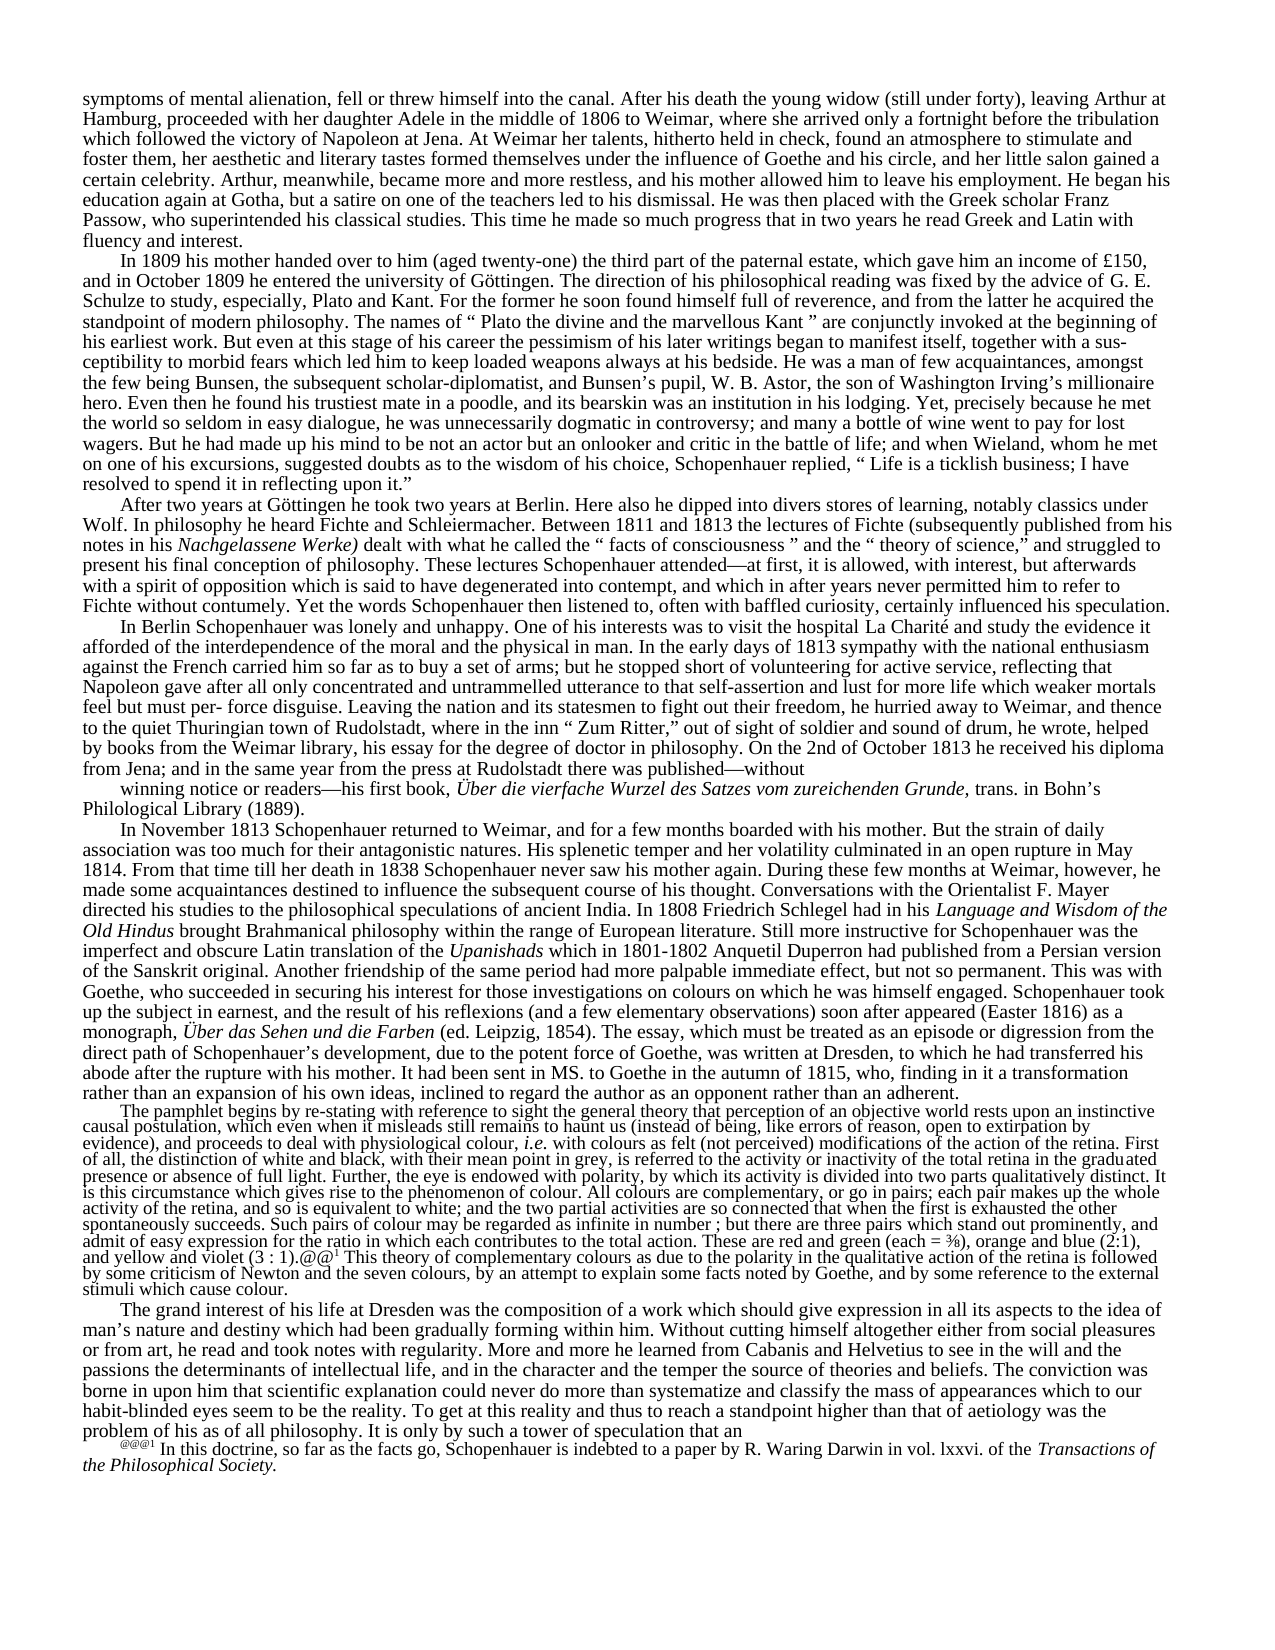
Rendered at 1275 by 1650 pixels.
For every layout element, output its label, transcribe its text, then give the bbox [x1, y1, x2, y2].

text In 1809 his mother handed over to him (aged twenty-one) the third part of the paternal estate, which gave him an income of £150, and in October 1809 he entered the university of Göttingen. The direction of his philosophical reading was fixed by the advice of G. E. Schulze to study, especially, Plato and Kant. For the former he soon found himself full of reverence, and from the latter he acquired the standpoint of modern philosophy. The names of “ Plato the divine and the marvellous Kant ” are conjunctly invoked at the beginning of his earliest work. But even at this stage of his career the pessimism of his later writings began to manifest itself, together with a sus- ceptibility to morbid fears which led him to keep loaded weapons always at his bedside. He was a man of few acquaintances, amongst the few being Bunsen, the subsequent scholar-diplomatist, and Bunsen’s pupil, W. B. Astor, the son of Washington Irving’s millionaire hero. Even then he found his trustiest mate in a poodle, and its bearskin was an institution in his lodging. Yet, precisely because he met the world so seldom in easy dialogue, he was unnecessarily dogmatic in controversy; and many a bottle of wine went to pay for lost wagers. But he had made up his mind to be not an actor but an onlooker and critic in the battle of life; and when Wieland, whom he met on one of his excursions, suggested doubts as to the wisdom of his choice, Schopenhauer replied, “ Life is a ticklish business; I have resolved to spend it in reflecting upon it.” [82, 251, 1172, 495]
text In Berlin Schopenhauer was lonely and unhappy. One of his interests was to visit the hospital La Charité and study the evidence it afforded of the interdependence of the moral and the physical in man. In the early days of 1813 sympathy with the national enthusiasm against the French carried him so far as to buy a set of arms; but he stopped short of volunteering for active service, reflecting that Napoleon gave after all only concentrated and untrammelled utterance to that self-assertion and lust for more life which weaker mortals feel but must per- force disguise. Leaving the nation and its statesmen to fight out their freedom, he hurried away to Weimar, and thence to the quiet Thuringian town of Rudolstadt, where in the inn “ Zum Ritter,” out of sight of soldier and sound of drum, he wrote, helped by books from the Weimar library, his essay for the degree of doctor in philosophy. On the 2nd of October 1813 he received his diploma from Jena; and in the same year from the press at Rudolstadt there was published—without [82, 617, 1172, 779]
text symptoms of mental alienation, fell or threw himself into the canal. After his death the young widow (still under forty), leaving Arthur at Hamburg, proceeded with her daughter Adele in the middle of 1806 to Weimar, where she arrived only a fortnight before the tribulation which followed the victory of Napoleon at Jena. At Weimar her talents, hitherto held in check, found an atmosphere to stimulate and foster them, her aesthetic and literary tastes formed themselves under the influence of Goethe and his circle, and her little salon gained a certain celebrity. Arthur, meanwhile, became more and more restless, and his mother allowed him to leave his employment. He began his education again at Gotha, but a satire on one of the teachers led to his dismissal. He was then placed with the Greek scholar Franz Passow, who superintended his classical studies. This time he made so much progress that in two years he read Greek and Latin with fluency and interest. [82, 89, 1172, 251]
text The grand interest of his life at Dresden was the composition of a work which should give expression in all its aspects to the idea of man’s nature and destiny which had been gradually forming within him. Without cutting himself altogether either from social pleasures or from art, he read and took notes with regularity. More and more he learned from Cabanis and Helvetius to see in the will and the passions the determinants of intellectual life, and in the character and the temper the source of theories and beliefs. The conviction was borne in upon him that scientific explanation could never do more than systematize and classify the mass of appearances which to our habit-blinded eyes seem to be the reality. To get at this reality and thus to reach a standpoint higher than that of aetiology was the problem of his as of all philosophy. It is only by such a tower of speculation that an [82, 1300, 1172, 1442]
text winning notice or readers—his first book, Über die vierfache Wurzel des Satzes vom zureichenden Grunde, trans. in Bohn’s Philological Library (1889). [82, 779, 1172, 820]
text In November 1813 Schopenhauer returned to Weimar, and for a few months boarded with his mother. But the strain of daily association was too much for their antagonistic natures. His splenetic temper and her volatility culminated in an open rupture in May 1814. From that time till her death in 1838 Schopenhauer never saw his mother again. During these few months at Weimar, however, he made some acquaintances destined to influence the subsequent course of his thought. Conversations with the Orientalist F. Mayer directed his studies to the philosophical speculations of ancient India. In 1808 Friedrich Schlegel had in his Language and Wisdom of the Old Hindus brought Brahmanical philosophy within the range of European literature. Still more instructive for Schopenhauer was the imperfect and obscure Latin translation of the Upanishads which in 1801-1802 Anquetil Duperron had published from a Persian version of the Sanskrit original. Another friendship of the same period had more palpable immediate effect, but not so permanent. This was with Goethe, who succeeded in securing his interest for those investigations on colours on which he was himself engaged. Schopenhauer took up the subject in earnest, and the result of his reflexions (and a few elementary observations) soon after appeared (Easter 1816) as a monograph, Über das Sehen und die Farben (ed. Leipzig, 1854). The essay, which must be treated as an episode or digression from the direct path of Schopenhauer’s development, due to the potent force of Goethe, was written at Dresden, to which he had transferred his abode after the rupture with his mother. It had been sent in MS. to Goethe in the autumn of 1815, who, finding in it a transformation rather than an expansion of his own ideas, inclined to regard the author as an opponent rather than an adherent. [82, 820, 1172, 1104]
text @@@1 In this doctrine, so far as the facts go, Schopenhauer is indebted to a paper by R. Waring Darwin in vol. lxxvi. of the Transactions of the Philosophical Society. [82, 1442, 1172, 1475]
text After two years at Göttingen he took two years at Berlin. Here also he dipped into divers stores of learning, notably classics under Wolf. In philosophy he heard Fichte and Schleiermacher. Between 1811 and 1813 the lectures of Fichte (subsequently published from his notes in his Nachgelassene Werke) dealt with what he called the “ facts of consciousness ” and the “ theory of science,” and struggled to present his final conception of philosophy. These lectures Schopenhauer attended—at first, it is allowed, with interest, but afterwards with a spirit of opposition which is said to have degenerated into contempt, and which in after years never permitted him to refer to Fichte without contumely. Yet the words Schopenhauer then listened to, often with baffled curiosity, certainly influenced his speculation. [82, 495, 1172, 617]
text The pamphlet begins by re-stating with reference to sight the general theory that perception of an objective world rests upon an instinctive causal postulation, which even when it misleads still remains to haunt us (instead of being, like errors of reason, open to extirpation by evidence), and proceeds to deal with physiological colour, i.e. with colours as felt (not perceived) modifications of the action of the retina. First of all, the distinction of white and black, with their mean point in grey, is referred to the activity or inactivity of the total retina in the graduated presence or absence of full light. Further, the eye is endowed with polarity, by which its activity is divided into two parts qualitatively distinct. It is this circumstance which gives rise to the phenomenon of colour. All colours are complementary, or go in pairs; each pair makes up the whole activity of the retina, and so is equivalent to white; and the two partial activities are so connected that when the first is exhausted the other spontaneously succeeds. Such pairs of colour may be regarded as infinite in number ; but there are three pairs which stand out prominently, and admit of easy expression for the ratio in which each contributes to the total action. These are red and green (each = ⅜), orange and blue (2:1), and yellow and violet (3 : 1).@@1 This theory of complementary colours as due to the polarity in the qualitative action of the retina is followed by some criticism of Newton and the seven colours, by an attempt to explain some facts noted by Goethe, and by some reference to the external stimuli which cause colour. [82, 1104, 1172, 1300]
